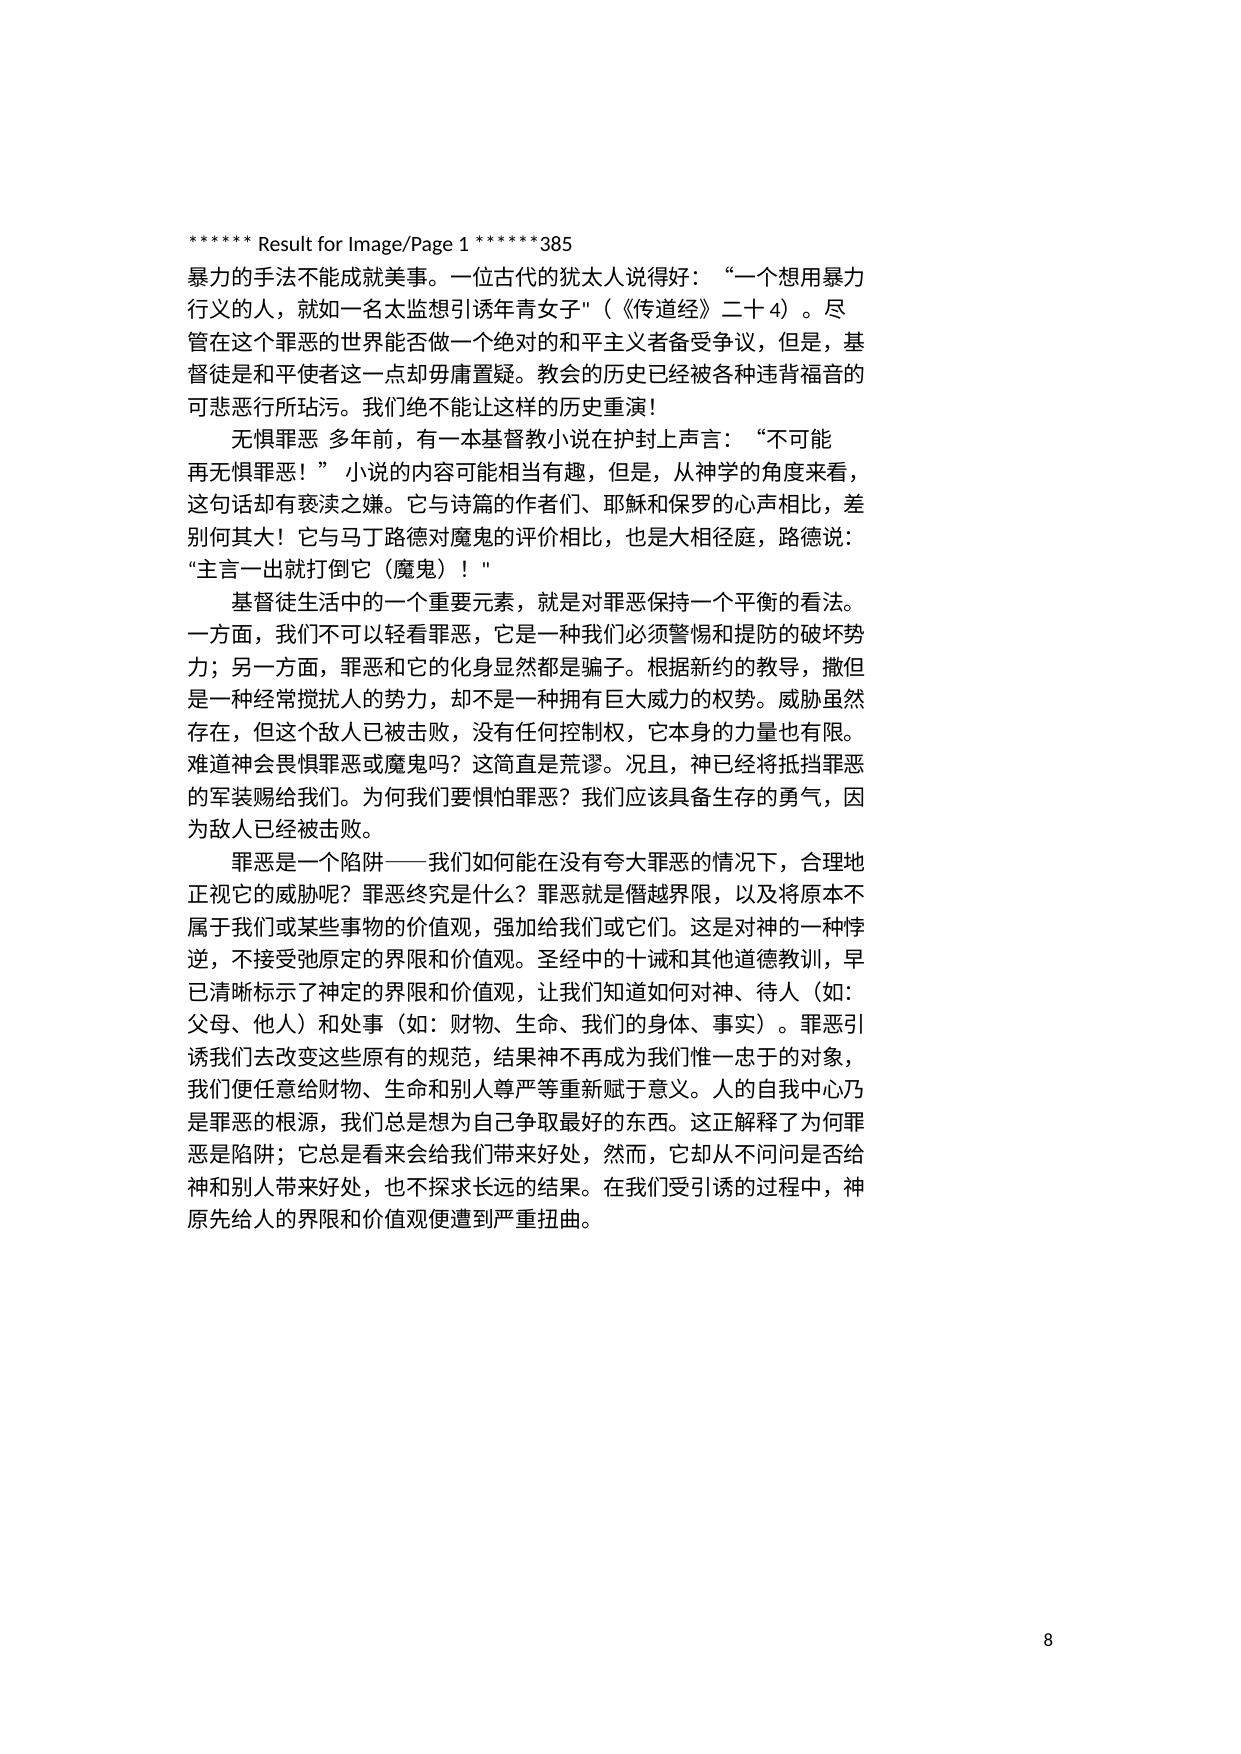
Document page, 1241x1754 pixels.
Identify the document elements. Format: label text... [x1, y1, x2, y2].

text 行义的人，就如一名太监想引诱年青女子"（《传道经》二十4）。尽 [187, 292, 1053, 324]
text 这句话却有亵渎之嫌。它与诗篇的作者们、耶穌和保罗的心声相比，差 [187, 487, 1053, 519]
text ****** Result for Image/Page 1 ******385 [187, 227, 1053, 259]
text 难道神会畏惧罪恶或魔鬼吗？这简直是荒谬。况且，神已经将抵挡罪恶 [187, 747, 1053, 779]
text 基督徒生活中的一个重要元素，就是对罪恶保持一个平衡的看法。 [187, 584, 1053, 617]
text 罪恶是一个陷阱——我们如何能在没有夸大罪恶的情况下，合理地 [187, 844, 1053, 877]
text 无惧罪恶 多年前，有一本基督教小说在护封上声言：“不可能 [187, 422, 1053, 454]
text 是一种经常搅扰人的势力，却不是一种拥有巨大威力的权势。威胁虽然 [187, 682, 1053, 714]
text 一方面，我们不可以轻看罪恶，它是一种我们必须警惕和提防的破坏势 [187, 617, 1053, 649]
text 的军装赐给我们。为何我们要惧怕罪恶？我们应该具备生存的勇气，因 [187, 779, 1053, 812]
text 逆，不接受弛原定的界限和价值观。圣经中的十诫和其他道德教训，早 [187, 942, 1053, 974]
text 已清晰标示了神定的界限和价值观，让我们知道如何对神、待人（如： [187, 974, 1053, 1007]
text 我们便任意给财物、生命和别人尊严等重新赋于意义。人的自我中心乃 [187, 1072, 1053, 1104]
text 为敌人已经被击败。 [187, 812, 1053, 844]
text 再无惧罪恶！” 小说的内容可能相当有趣，但是，从神学的角度来看， [187, 454, 1053, 487]
text 父母、他人）和处事（如：财物、生命、我们的身体、事实）。罪恶引 [187, 1007, 1053, 1039]
text 是罪恶的根源，我们总是想为自己争取最好的东西。这正解释了为何罪 [187, 1104, 1053, 1137]
text 属于我们或某些事物的价值观，强加给我们或它们。这是对神的一种悖 [187, 909, 1053, 942]
text 别何其大！它与马丁路德对魔鬼的评价相比，也是大相径庭，路德说： [187, 519, 1053, 552]
text 恶是陷阱；它总是看来会给我们带来好处，然而，它却从不问问是否给 [187, 1137, 1053, 1169]
text 存在，但这个敌人已被击败，没有任何控制权，它本身的力量也有限。 [187, 714, 1053, 747]
text 暴力的手法不能成就美事。一位古代的犹太人说得好：“一个想用暴力 [187, 259, 1053, 292]
text 可悲恶行所玷污。我们绝不能让这样的历史重演！ [187, 389, 1053, 422]
text 原先给人的界限和价值观便遭到严重扭曲。 [187, 1202, 1053, 1234]
text 督徒是和平使者这一点却毋庸置疑。教会的历史已经被各种违背福音的 [187, 357, 1053, 389]
text 力；另一方面，罪恶和它的化身显然都是骗子。根据新约的教导，撒但 [187, 649, 1053, 682]
text 诱我们去改变这些原有的规范，结果神不再成为我们惟一忠于的对象， [187, 1039, 1053, 1072]
text 神和别人带来好处，也不探求长远的结果。在我们受引诱的过程中，神 [187, 1169, 1053, 1202]
text 正视它的威胁呢？罪恶终究是什么？罪恶就是僭越界限，以及将原本不 [187, 877, 1053, 909]
text 管在这个罪恶的世界能否做一个绝对的和平主义者备受争议，但是，基 [187, 324, 1053, 357]
text “主言一出就打倒它（魔鬼）！" [187, 552, 1053, 584]
